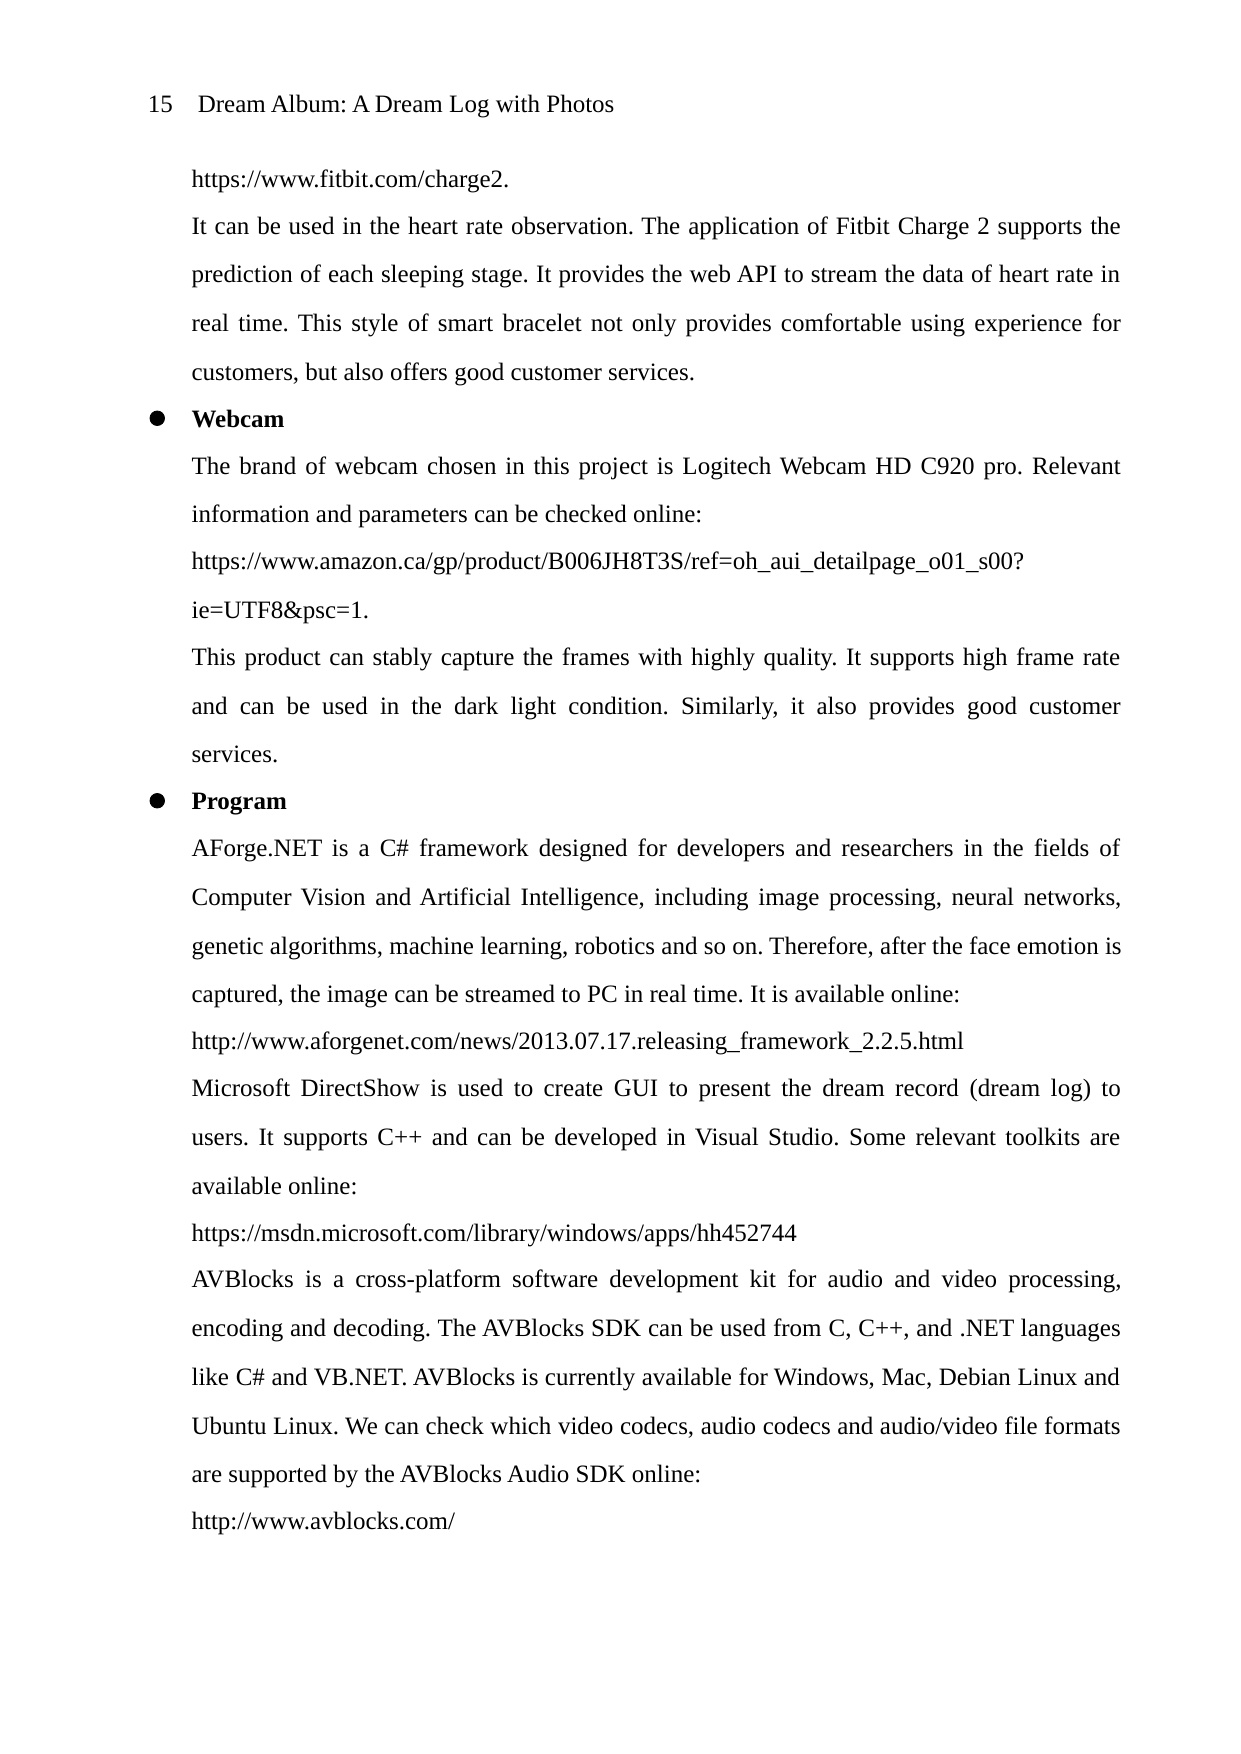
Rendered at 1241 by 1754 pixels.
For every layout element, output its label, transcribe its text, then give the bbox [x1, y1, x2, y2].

list https://www.amazon.ca/gp/product/B006JH8T3S/ref=oh_aui_detailpage_o01_s00?ie=UTF8&psc=1. [191, 544, 1122, 626]
list http://www.avblocks.com/ [191, 1504, 1122, 1537]
list AVBlocks is a cross-platform software development kit for audio and video processing, encoding and decoding. The AVBlocks SDK can be used from C, C++, and .NET languages like C# and VB.NET. AVBlocks is currently available for Windows, Mac, Debian Linux and Ubuntu Linux. We can check which video codecs, audio codecs and audio/video file formats are supported by the AVBlocks Audio SDK online: [191, 1263, 1122, 1490]
list The brand of webcam chosen in this project is Logitech Webcam HD C920 pro. Relevant information and parameters can be checked online: [191, 449, 1122, 530]
list Microsoft DirectShow is used to create GUI to present the dream record (dream log) to users. It supports C++ and can be developed in Visual Studio. Some relevant toolkits are available online: [191, 1071, 1122, 1201]
list It can be used in the heart rate observation. The application of Fitbit Charge 2 supports the prediction of each sleeping stage. It provides the web API to stream the data of heart rate in real time. This style of smart bracelet not only provides comfortable using experience for customers, but also offers good customer services. [191, 209, 1122, 388]
list Program [148, 784, 1122, 817]
list AForge.NET is a C# framework designed for developers and researchers in the fields of Computer Vision and Artificial Intelligence, including image processing, neural networks, genetic algorithms, machine learning, robotics and so on. Therefore, after the face emotion is captured, the image can be streamed to PC in real time. It is available online: [191, 831, 1122, 1010]
list This product can stably capture the frames with highly quality. It supports high frame rate and can be used in the dark light condition. Similarly, it also provides good customer services. [191, 640, 1122, 770]
list https://www.fitbit.com/charge2. [191, 162, 1122, 194]
list https://msdn.microsoft.com/library/windows/apps/hh452744 [191, 1216, 1122, 1248]
list Webcam [148, 402, 1122, 434]
list http://www.aforgenet.com/news/2013.07.17.releasing_framework_2.2.5.html [191, 1024, 1122, 1057]
